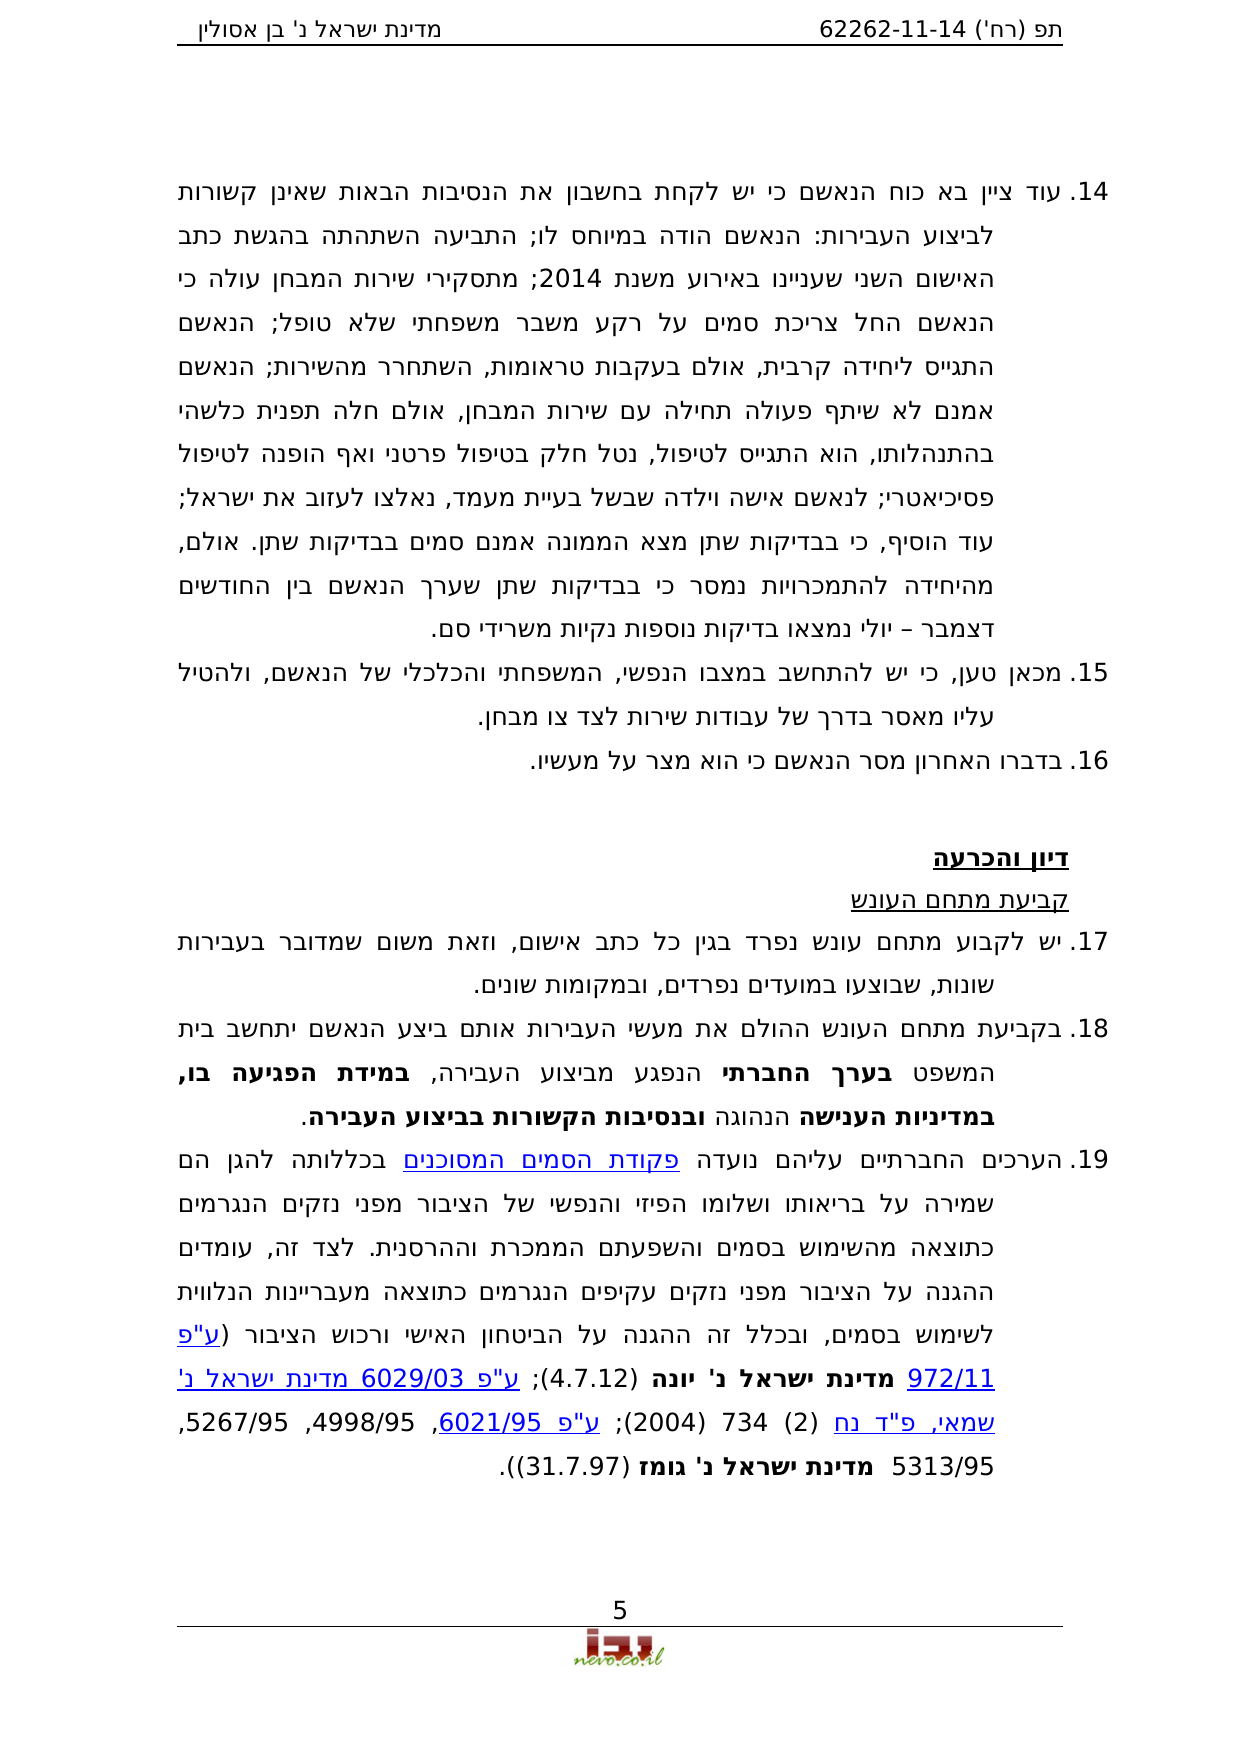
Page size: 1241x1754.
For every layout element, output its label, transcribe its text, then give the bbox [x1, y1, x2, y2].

text קביעת מתחם העונש [177, 885, 1069, 914]
list מכאן טען, כי יש להתחשב במצבו הנפשי, המשפחתי והכלכלי של הנאשם, ולהטיל עליו מאסר בדרך של עבודות שירות לצד צו מבחן. [177, 658, 1069, 731]
list עוד ציין בא כוח הנאשם כי יש לקחת בחשבון את הנסיבות הבאות שאינן קשורות לביצוע העבירות: הנאשם הודה במיוחס לו; התביעה השתהתה בהגשת כתב האישום השני שעניינו באירוע משנת 2014; מתסקירי שירות המבחן עולה כי הנאשם החל צריכת סמים על רקע משבר משפחתי שלא טופל; הנאשם התגייס ליחידה קרבית, אולם בעקבות טראומות, השתחרר מהשירות; הנאשם אמנם לא שיתף פעולה תחילה עם שירות המבחן, אולם חלה תפנית כלשהי בהתנהלותו, הוא התגייס לטיפול, נטל חלק בטיפול פרטני ואף הופנה לטיפול פסיכיאטרי; לנאשם אישה וילדה שבשל בעיית מעמד, נאלצו לעזוב את ישראל; עוד הוסיף, כי בבדיקות שתן מצא הממונה אמנם סמים בבדיקות שתן. אולם, מהיחידה להתמכרויות נמסר כי בבדיקות שתן שערך הנאשם בין החודשים דצמבר – יולי נמצאו בדיקות נוספות נקיות משרידי סם. [177, 177, 1069, 644]
text דיון והכרעה [177, 843, 1069, 873]
list יש לקבוע מתחם עונש נפרד בגין כל כתב אישום, וזאת משום שמדובר בעבירות שונות, שבוצעו במועדים נפרדים, ובמקומות שונים. [177, 927, 1069, 1000]
list בקביעת מתחם העונש ההולם את מעשי העבירות אותם ביצע הנאשם יתחשב בית המשפט בערך החברתי הנפגע מביצוע העבירה, במידת הפגיעה בו, במדיניות הענישה הנהוגה ובנסיבות הקשורות בביצוע העבירה. [177, 1014, 1069, 1131]
list הערכים החברתיים עליהם נועדה פקודת הסמים המסוכנים בכללותה להגן הם שמירה על בריאותו ושלומו הפיזי והנפשי של הציבור מפני נזקים הנגרמים כתוצאה מהשימוש בסמים והשפעתם הממכרת וההרסנית. לצד זה, עומדים ההגנה על הציבור מפני נזקים עקיפים הנגרמים כתוצאה מעבריינות הנלווית לשימוש בסמים, ובכלל זה ההגנה על הביטחון האישי ורכוש הציבור (ע"פ 972/11 מדינת ישראל נ' יונה (4.7.12); ע"פ 6029/03 מדינת ישראל נ' שמאי, פ"ד נח (2) 734 (2004); ע"פ 6021/95, 4998/95, 5267/95, 5313/95 מדינת ישראל נ' גומז (31.7.97)). [177, 1146, 1069, 1481]
picture [574, 1628, 666, 1667]
list בדברו האחרון מסר הנאשם כי הוא מצר על מעשיו. [177, 746, 1069, 775]
